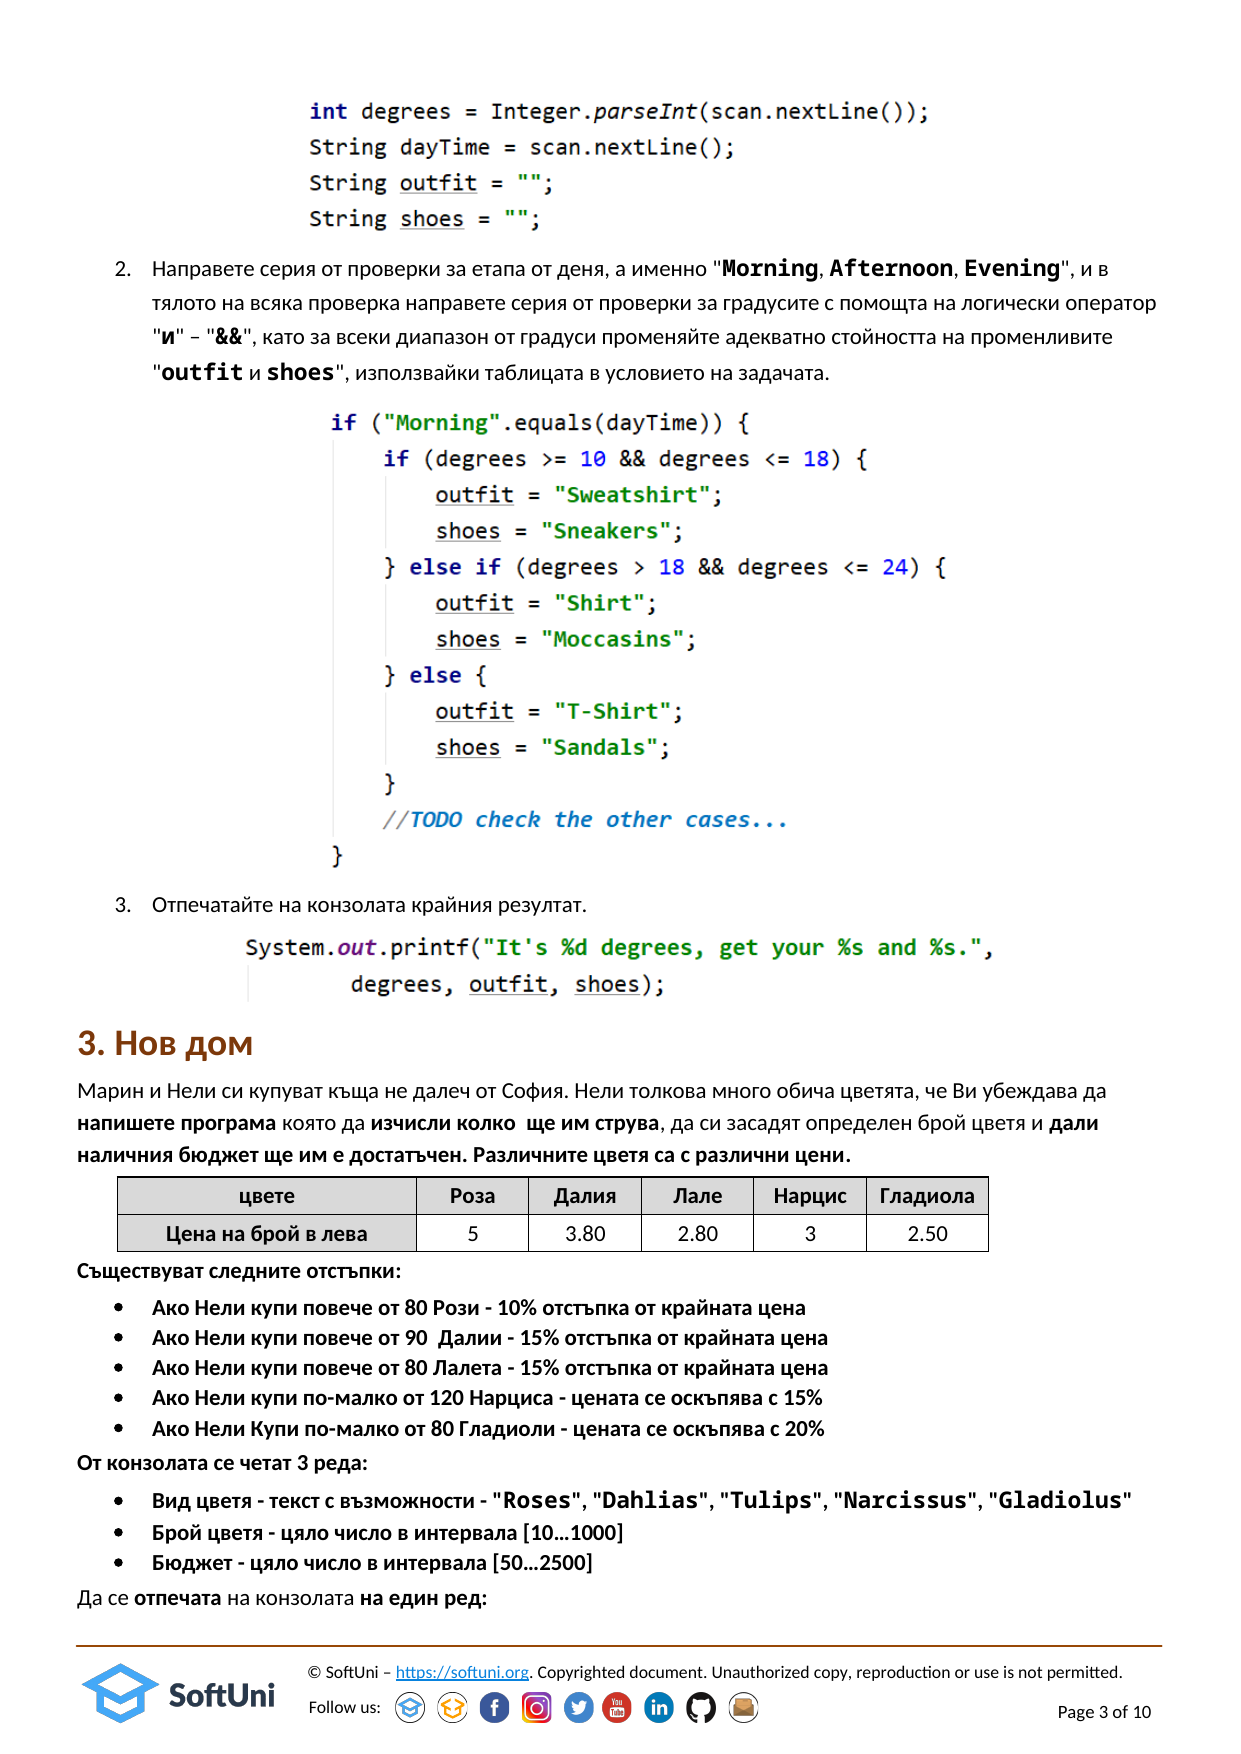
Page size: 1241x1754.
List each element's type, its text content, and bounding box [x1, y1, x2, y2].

list Ако Нели купи по-малко от 120 Нарциса - цената се оскъпява с 15% [114, 1383, 1163, 1411]
table_header Лале [642, 1178, 753, 1214]
table_cell Цена на брой в лева [118, 1215, 416, 1251]
table_header Нарцис [754, 1178, 866, 1214]
picture [602, 1692, 632, 1723]
list Брой цветя - цяло число в интервала [10…1000] [114, 1518, 1163, 1546]
picture [564, 1692, 594, 1723]
text Съществуват следните отстъпки: [77, 1256, 1163, 1284]
table_cell 3 [754, 1215, 866, 1251]
table_cell 3.80 [529, 1215, 641, 1251]
table_header Гладиола [867, 1178, 988, 1214]
table_cell 2.50 [867, 1215, 988, 1251]
picture [522, 1692, 552, 1723]
picture [325, 404, 953, 873]
picture [306, 95, 935, 236]
list Отпечатайте на конзолата крайния резултат. [114, 890, 1163, 918]
picture [242, 934, 999, 1003]
list Ако Нели Купи по-малко от 80 Гладиоли - цената се оскъпява с 20% [114, 1414, 1163, 1442]
picture [728, 1692, 759, 1723]
text Да се отпечата на конзолата на един ред: [77, 1583, 1163, 1611]
subtitle Нов дом [77, 1019, 1163, 1065]
picture [437, 1692, 468, 1723]
picture [395, 1692, 425, 1723]
picture [75, 1658, 281, 1729]
list Вид цветя - текст с възможности - "Roses", "Dahlias", "Tulips", "Narcissus", "Gladiolus" [114, 1484, 1163, 1516]
picture [686, 1692, 716, 1723]
picture [665, 1714, 674, 1723]
table_header цвете [118, 1178, 416, 1214]
list Ако Нели купи повече от 80 Рози - 10% отстъпка от крайната цена [114, 1293, 1163, 1321]
picture [665, 1692, 674, 1701]
picture [644, 1714, 653, 1723]
text От конзолата се четат 3 реда: [77, 1448, 1163, 1476]
table_header Роза [417, 1178, 528, 1214]
list Направете серия от проверки за етапа от деня, а именно "Morning, Afternoon, Evening", и в тялото на всяка проверка направете серия от проверки за градусите с помощта на логически оператор "и" – "&&", като за всеки диапазон от градуси променяйте адекватно стойността на променливите "outfit и shoes", използвайки таблицата в условието на задачата. [114, 252, 1163, 387]
picture [644, 1692, 653, 1701]
table_cell 5 [417, 1215, 528, 1251]
list Ако Нели купи повече от 80 Лалета - 15% отстъпка от крайната цена [114, 1353, 1163, 1381]
table_cell 2.80 [642, 1215, 753, 1251]
list Бюджет - цяло число в интервала [50…2500] [114, 1548, 1163, 1576]
picture [479, 1692, 510, 1723]
table_header Далия [529, 1178, 641, 1214]
text Марин и Нели си купуват къща не далеч от София. Нели толкова много обича цветята, че Ви убеждава да напишете програма която да изчисли колко ще им струва, да си засадят определен брой цветя и дали наличния бюджет ще им е достатъчен. Различните цветя са с различни цени. [77, 1076, 1163, 1168]
list Ако Нели купи повече от 90 Далии - 15% отстъпка от крайната цена [114, 1323, 1163, 1351]
picture [658, 1705, 667, 1714]
